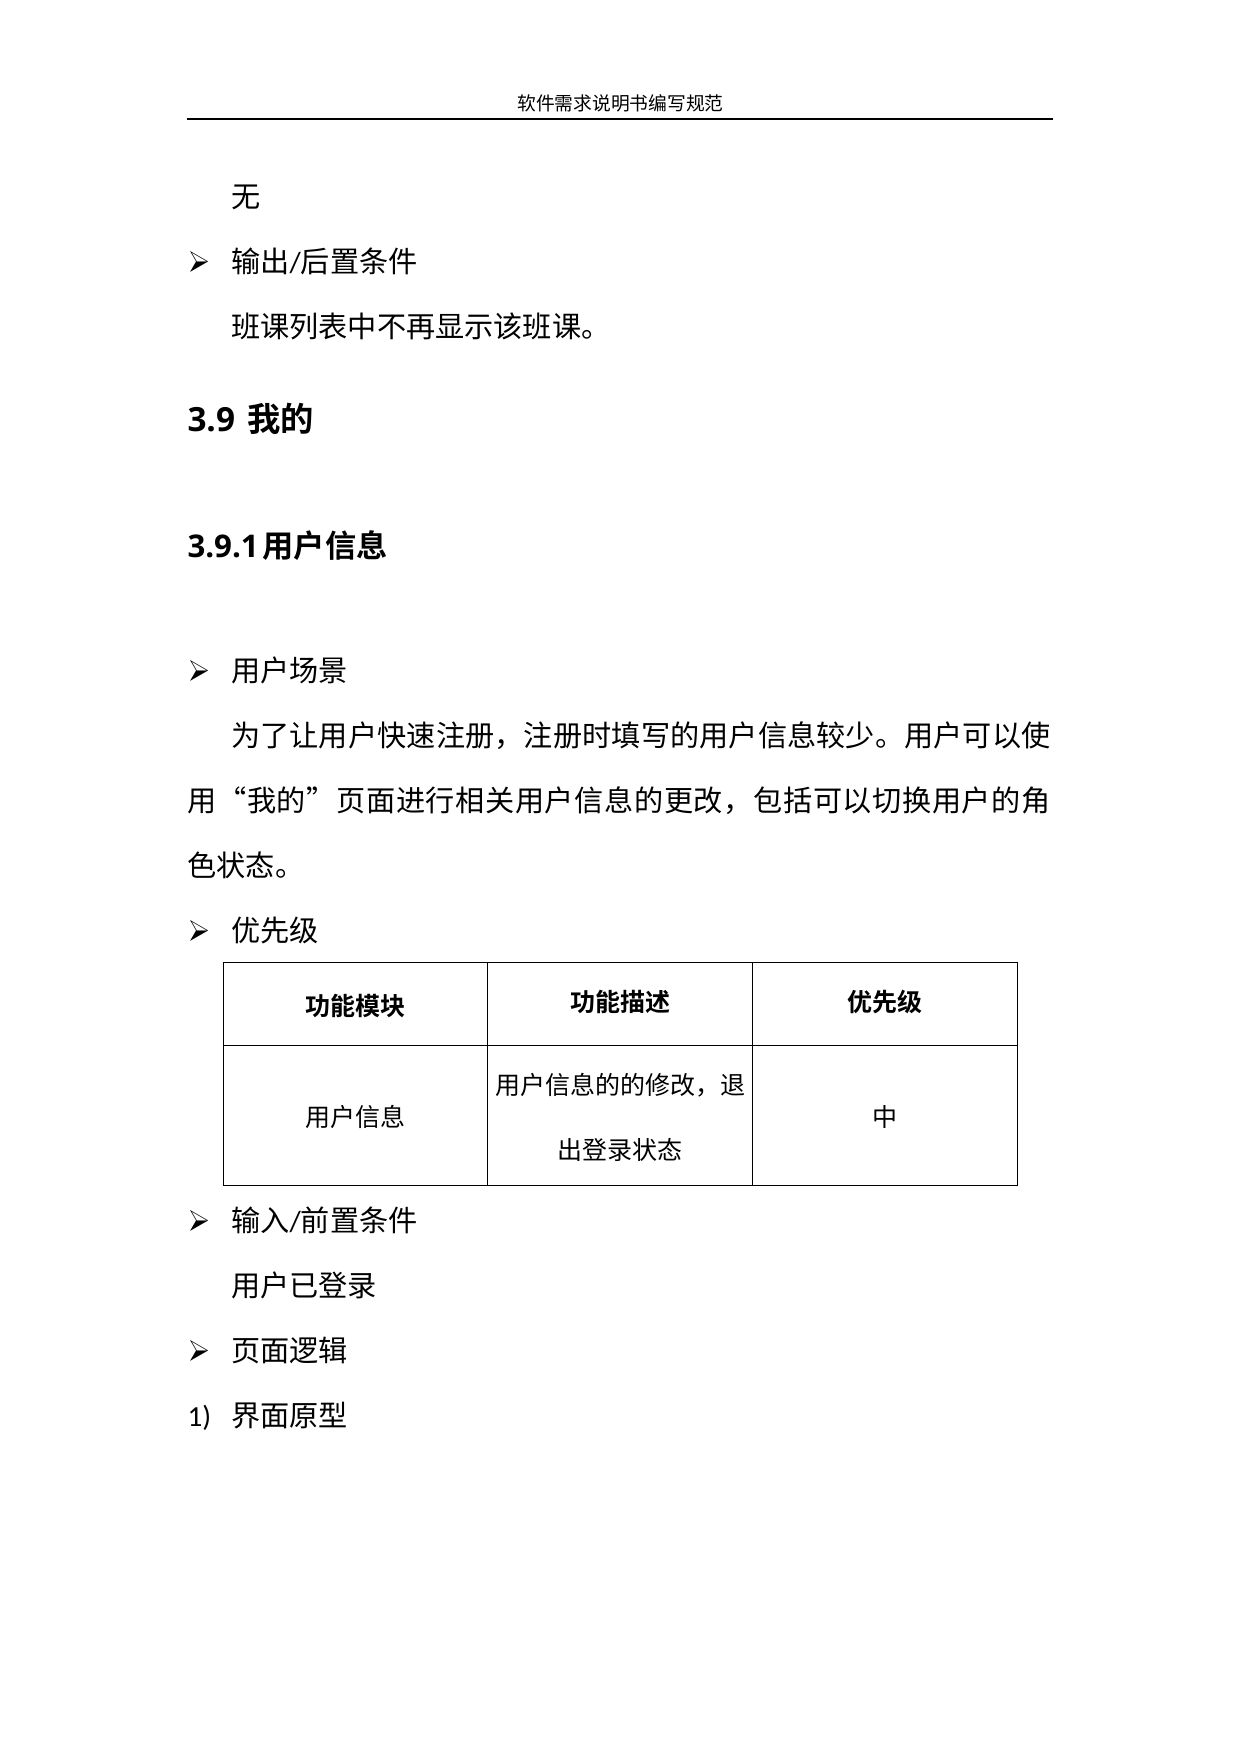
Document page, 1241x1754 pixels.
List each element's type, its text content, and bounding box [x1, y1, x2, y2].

table_cell 用户信息的的修改，退出登录状态 [488, 1046, 752, 1185]
table_header 功能描述 [488, 963, 752, 1045]
list 输入/前置条件 [187, 1186, 1053, 1251]
text 无 [187, 162, 1053, 227]
table_header 功能模块 [224, 963, 487, 1045]
table_cell 用户信息 [224, 1046, 487, 1185]
list 页面逻辑 [187, 1316, 1053, 1381]
subtitle 我的 [187, 384, 1053, 449]
table_cell 中 [753, 1046, 1017, 1185]
subtitle 用户信息 [187, 511, 1053, 576]
list 界面原型 [187, 1381, 1053, 1446]
list 优先级 [187, 897, 1053, 962]
list 输出/后置条件 [187, 227, 1053, 292]
text 班课列表中不再显示该班课。 [231, 292, 1053, 357]
text 用户已登录 [187, 1251, 1053, 1316]
text 为了让用户快速注册，注册时填写的用户信息较少。用户可以使用“我的”页面进行相关用户信息的更改，包括可以切换用户的角色状态。 [187, 702, 1053, 897]
list 用户场景 [187, 637, 1053, 702]
table_header 优先级 [753, 963, 1017, 1045]
